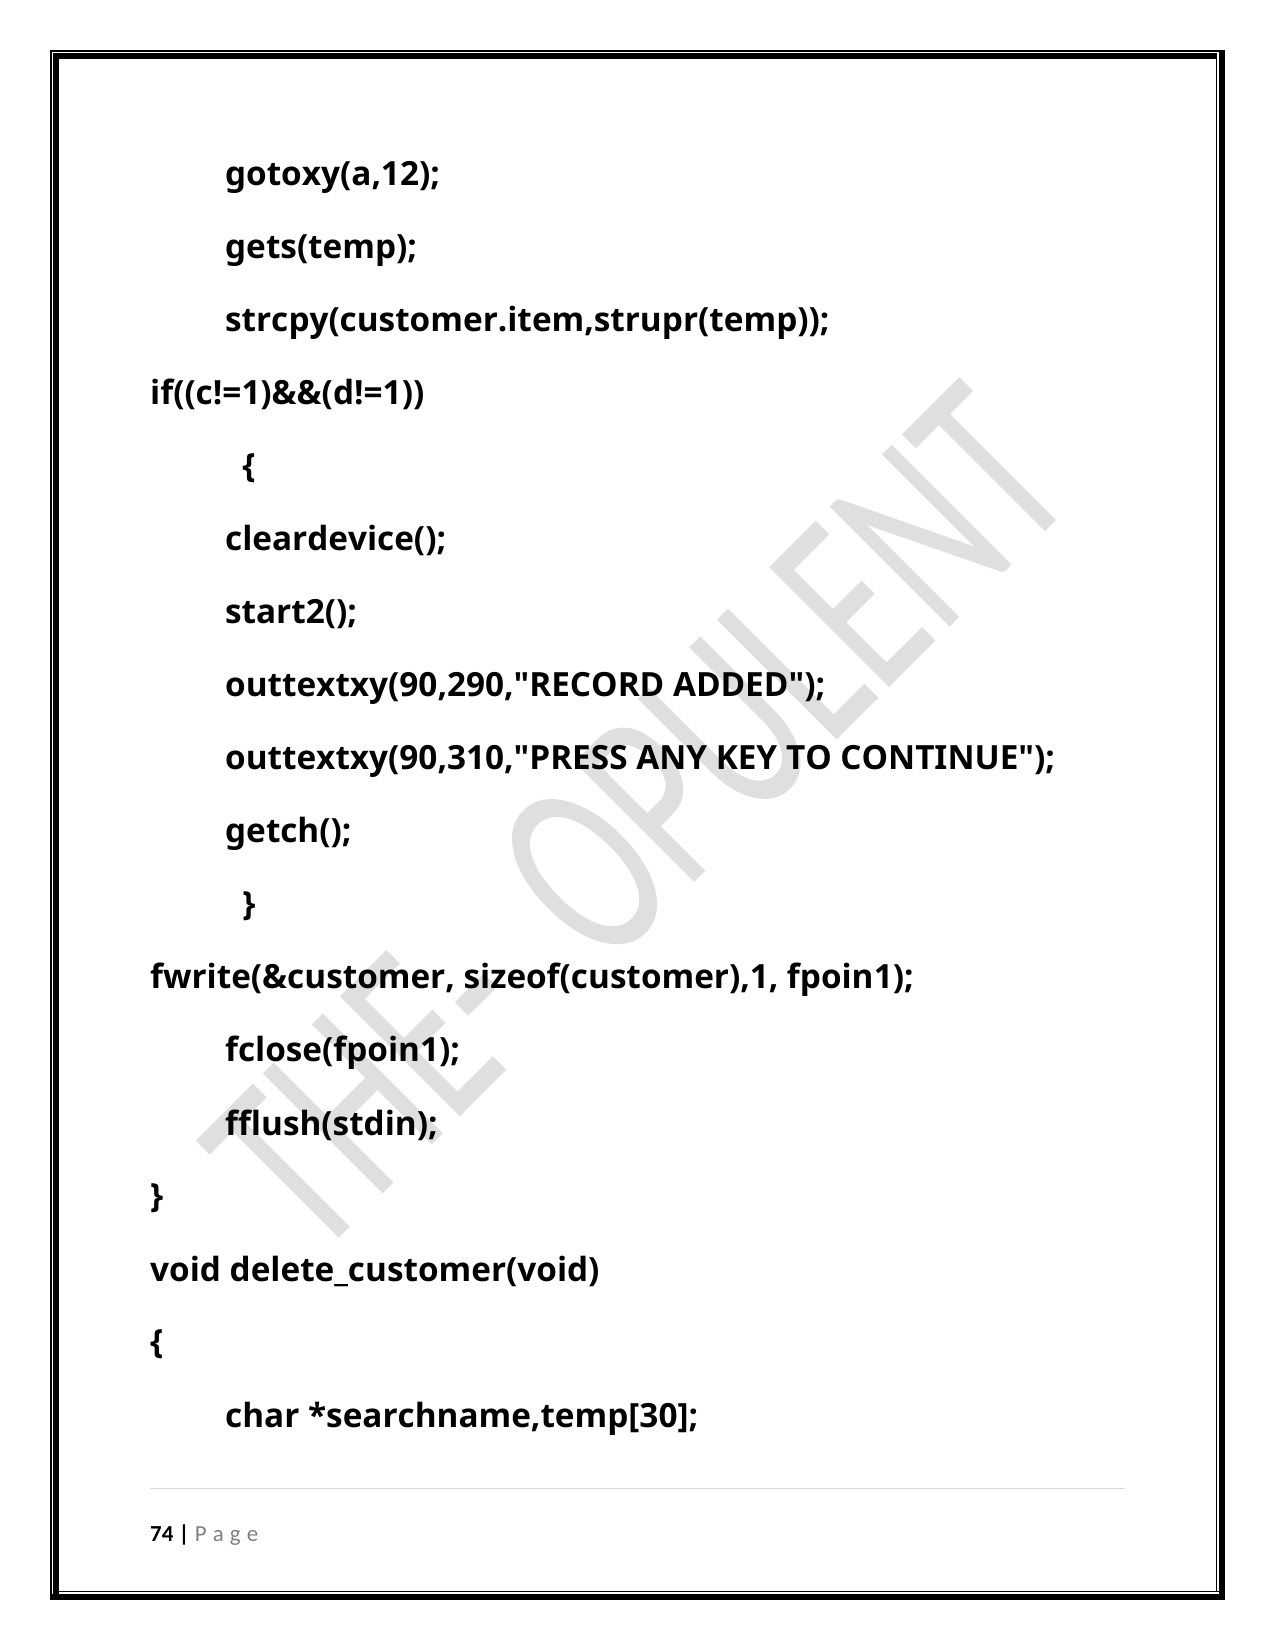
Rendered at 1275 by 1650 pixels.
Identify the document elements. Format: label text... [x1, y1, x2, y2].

text cleardevice(); [150, 515, 1125, 561]
text void delete_customer(void) [150, 1245, 1125, 1291]
text { [150, 442, 1125, 487]
text getch(); [150, 807, 1125, 853]
text gotoxy(a,12); [150, 150, 1125, 195]
text fwrite(&customer, sizeof(customer),1, fpoin1); [150, 953, 1125, 999]
text char *searchname,temp[30]; [150, 1391, 1125, 1437]
text start2(); [150, 588, 1125, 633]
text { [150, 1318, 1125, 1364]
text } [150, 1172, 1125, 1218]
text } [150, 880, 1125, 926]
text gets(temp); [150, 223, 1125, 268]
text if((c!=1)&&(d!=1)) [150, 369, 1125, 414]
text fflush(stdin); [150, 1099, 1125, 1145]
text outtextxy(90,310,"PRESS ANY KEY TO CONTINUE"); [150, 734, 1125, 779]
text strcpy(customer.item,strupr(temp)); [150, 296, 1125, 341]
text outtextxy(90,290,"RECORD ADDED"); [150, 661, 1125, 707]
text fclose(fpoin1); [150, 1026, 1125, 1072]
